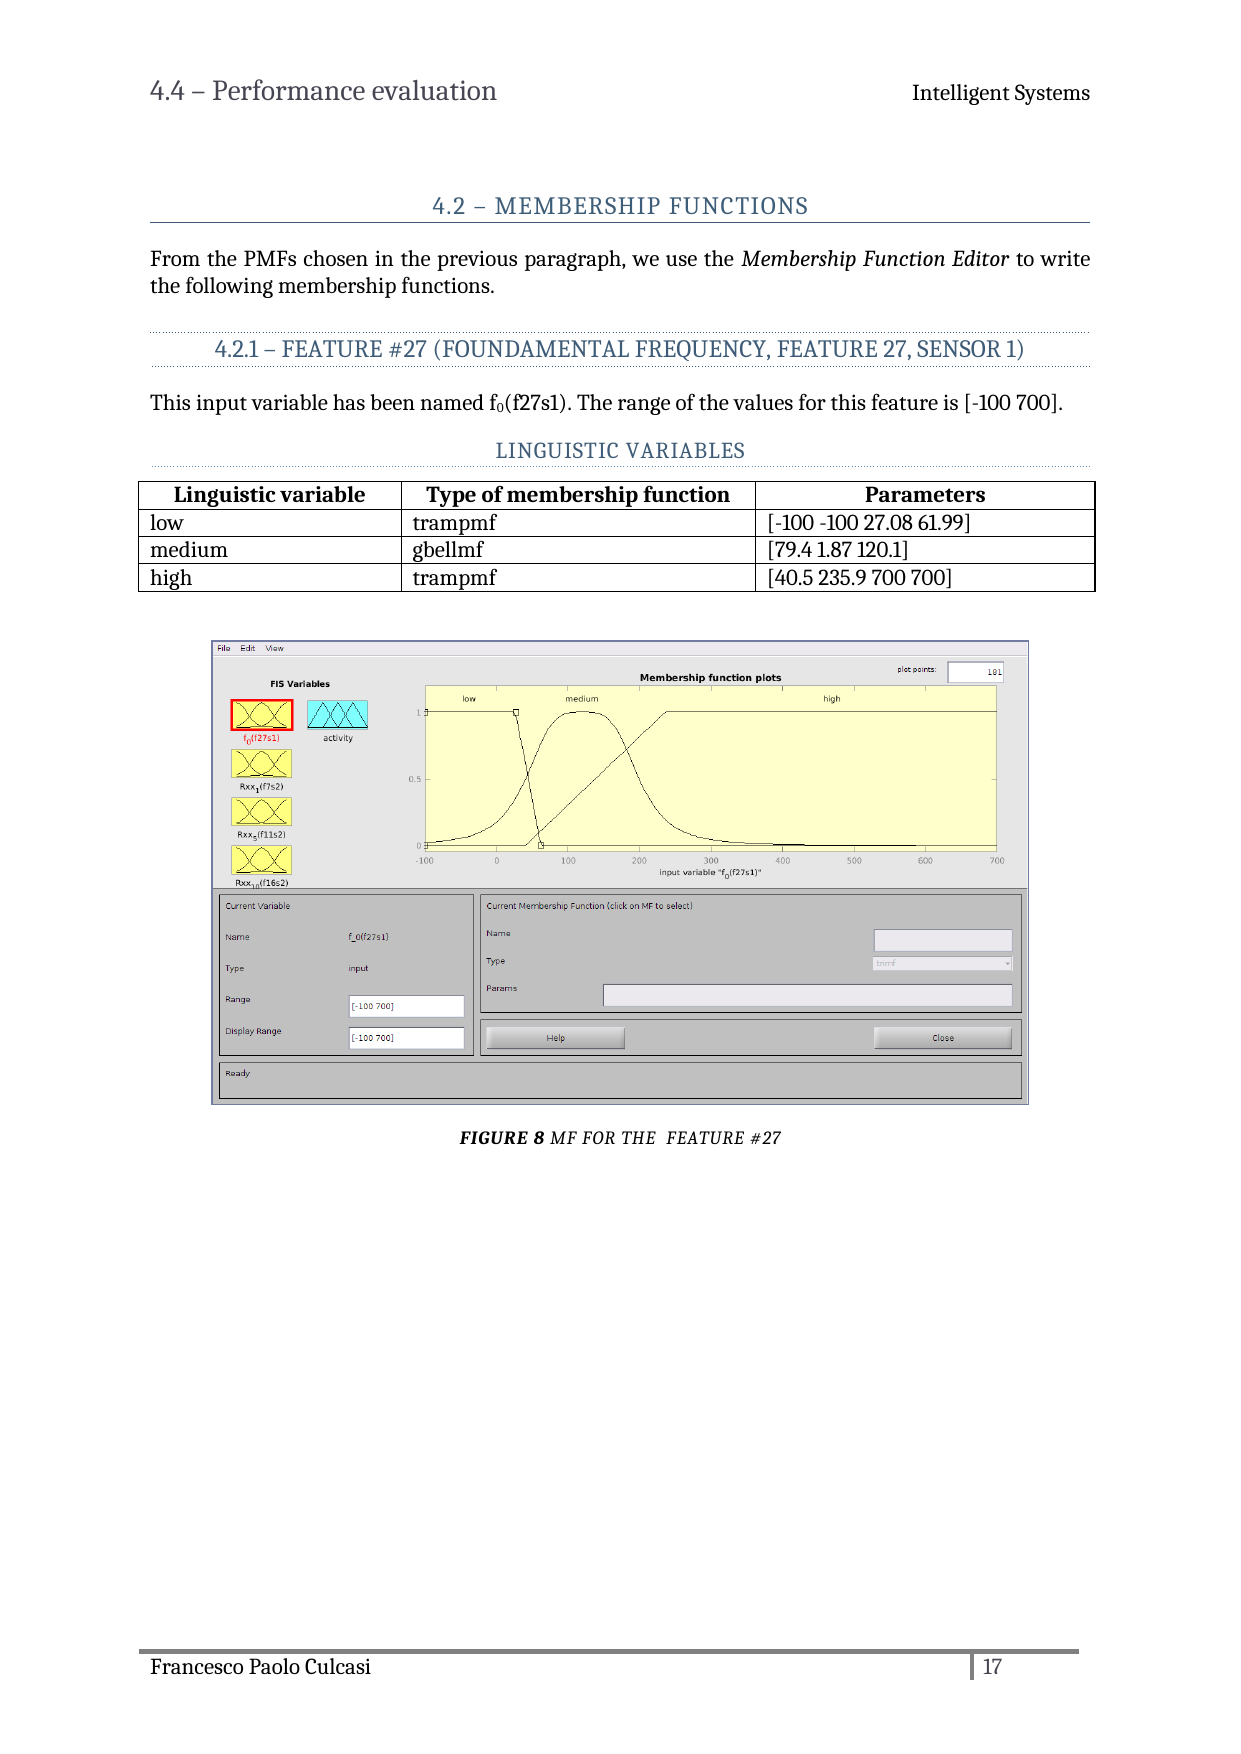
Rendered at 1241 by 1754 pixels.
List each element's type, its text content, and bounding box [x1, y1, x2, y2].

table_cell [79.4 1.87 120.1] [756, 537, 1094, 563]
table_header Linguistic variable [139, 482, 401, 508]
table_cell medium [139, 537, 401, 563]
table_cell low [139, 510, 401, 536]
picture [213, 642, 1028, 1104]
table_cell trampmf [402, 564, 755, 591]
text This input variable has been named f0(f27s1). The range of the values for this feature is [-100 700]. [150, 389, 1090, 416]
subtitle Linguistic variables [150, 438, 1090, 467]
text From the PMFs chosen in the previous paragraph, we use the Membership Function Editor to write the following membership functions. [150, 246, 1090, 300]
subtitle 4.2.1 – Feature #27 (Foundamental frequency, feature 27, sensor 1) [150, 332, 1090, 367]
table_cell trampmf [402, 510, 755, 536]
table_header Parameters [756, 482, 1094, 508]
table_cell [-100 -100 27.08 61.99] [756, 510, 1094, 536]
subtitle 4.2 – Membership Functions [150, 192, 1090, 222]
table_header Type of membership function [402, 482, 755, 508]
table_cell [40.5 235.9 700 700] [756, 564, 1094, 591]
table_cell high [139, 564, 401, 591]
text Figure 8 MF for the feature #27 [150, 1127, 1090, 1149]
table_cell gbellmf [402, 537, 755, 563]
